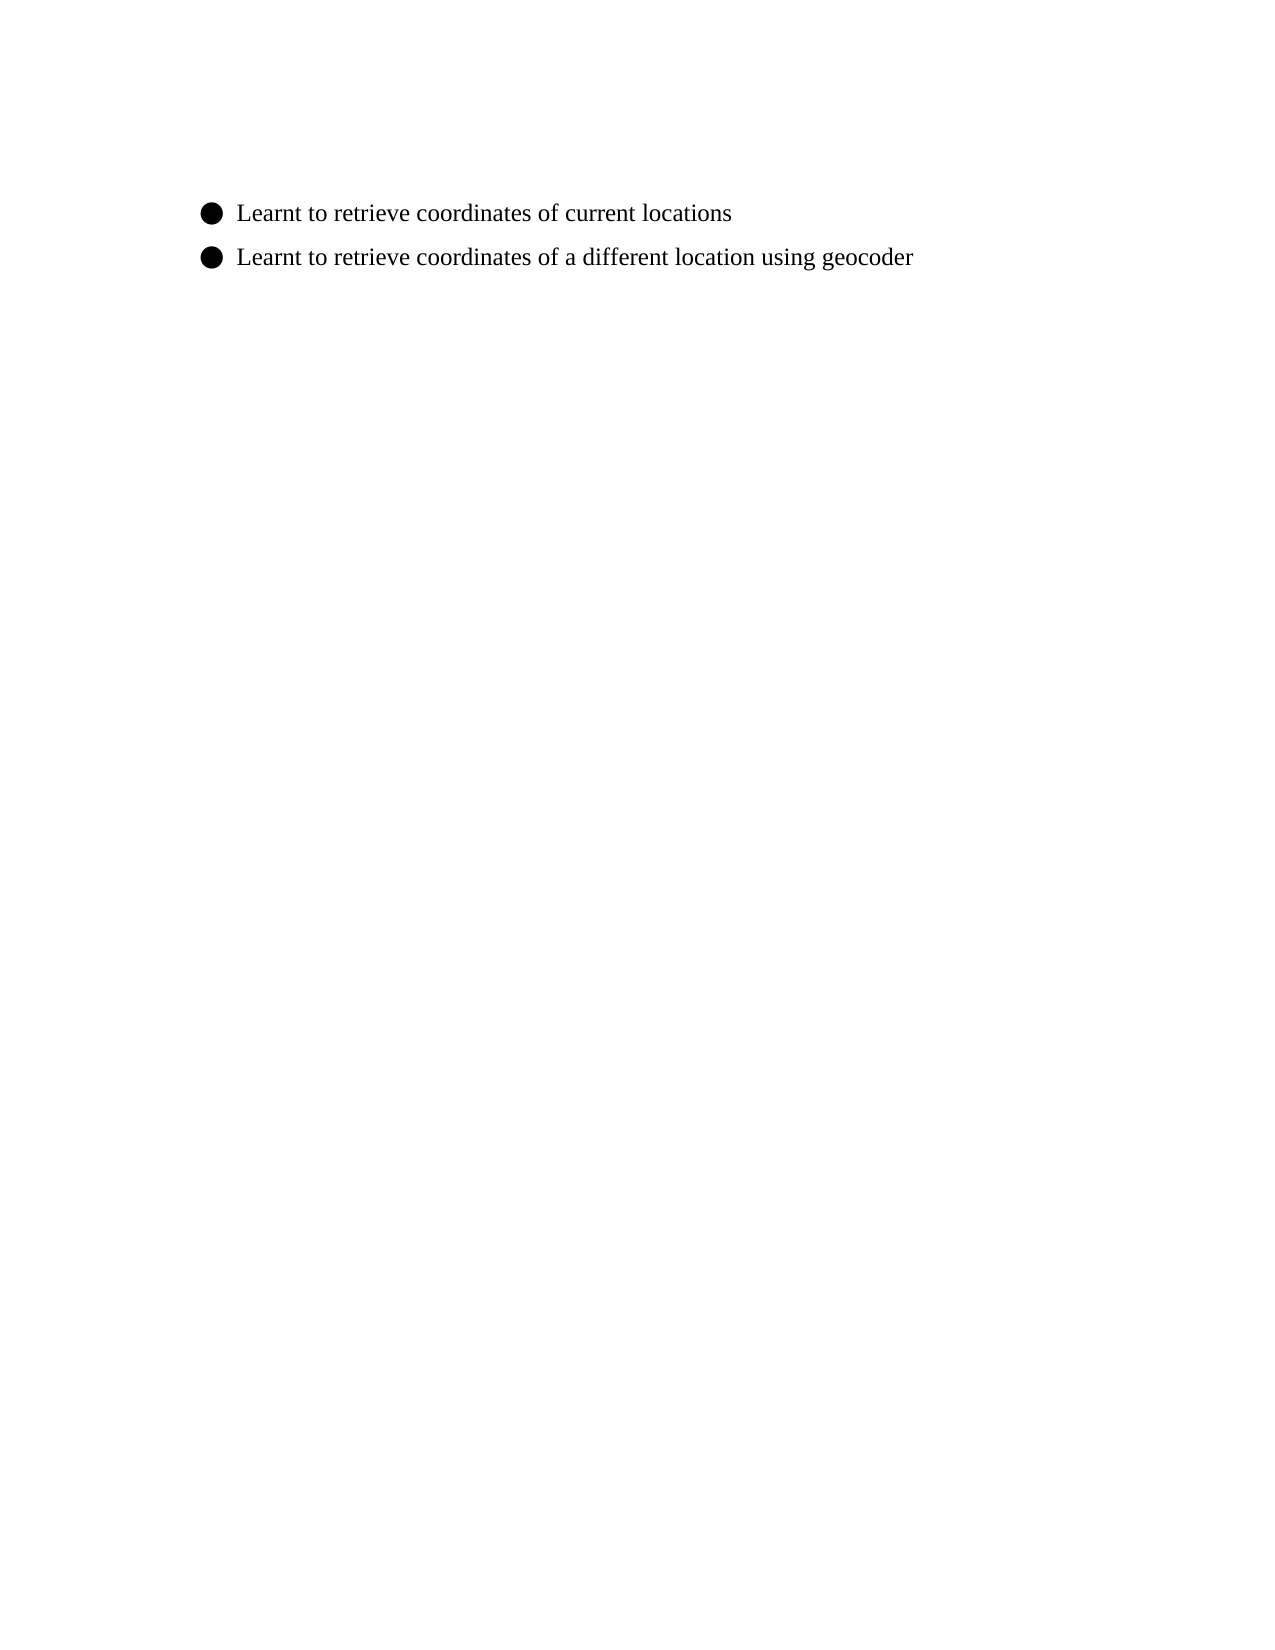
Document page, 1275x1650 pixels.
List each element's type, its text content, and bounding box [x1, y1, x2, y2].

list Learnt to retrieve coordinates of a different location using geocoder [199, 235, 1130, 274]
list Learnt to retrieve coordinates of current locations [199, 190, 1130, 229]
